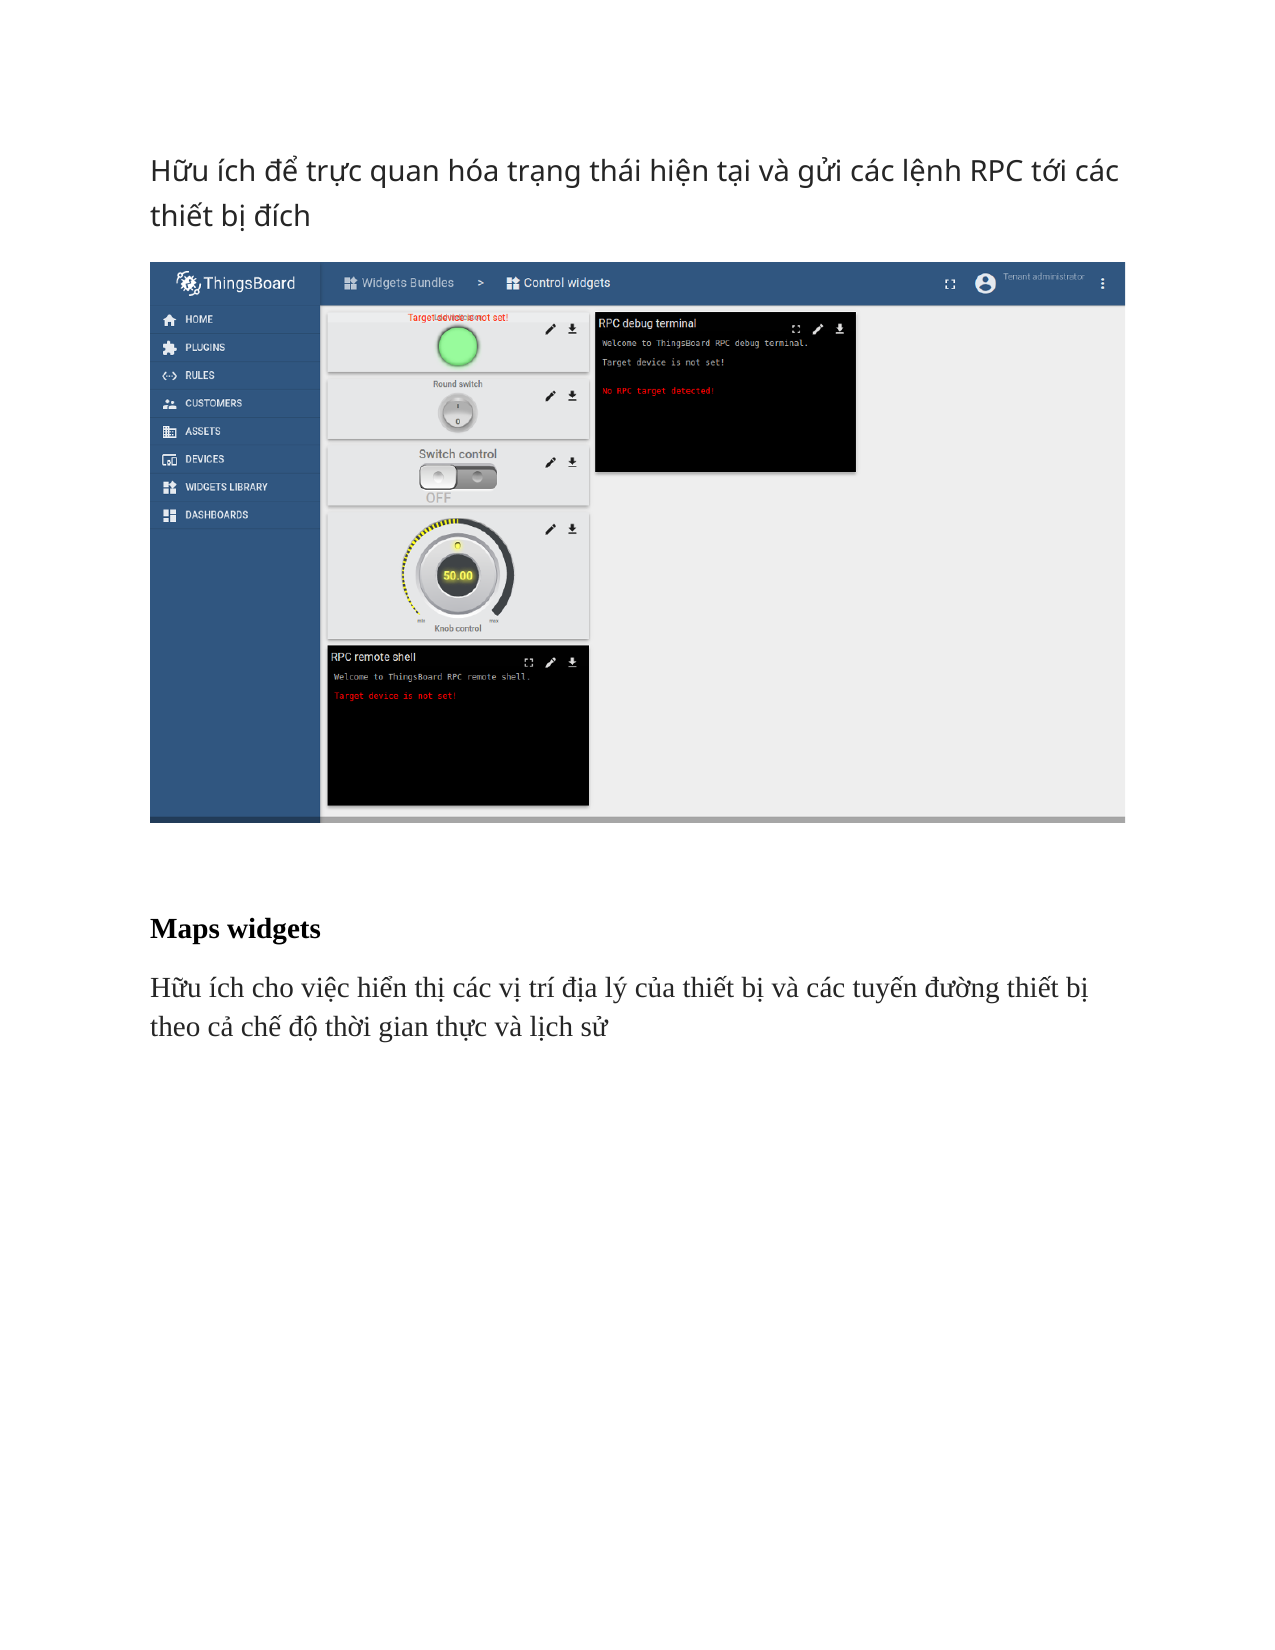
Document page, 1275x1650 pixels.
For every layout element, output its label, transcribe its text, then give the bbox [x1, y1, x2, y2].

text Hữu ích để trực quan hóa trạng thái hiện tại và gửi các lệnh RPC tới các thiết bị đích [150, 150, 1125, 235]
picture [150, 262, 1125, 823]
text Maps widgets [150, 911, 1125, 944]
text Hữu ích cho việc hiển thị các vị trí địa lý của thiết bị và các tuyến đường thiết bị theo cả chế độ thời gian thực và lịch sử [150, 970, 1125, 1042]
